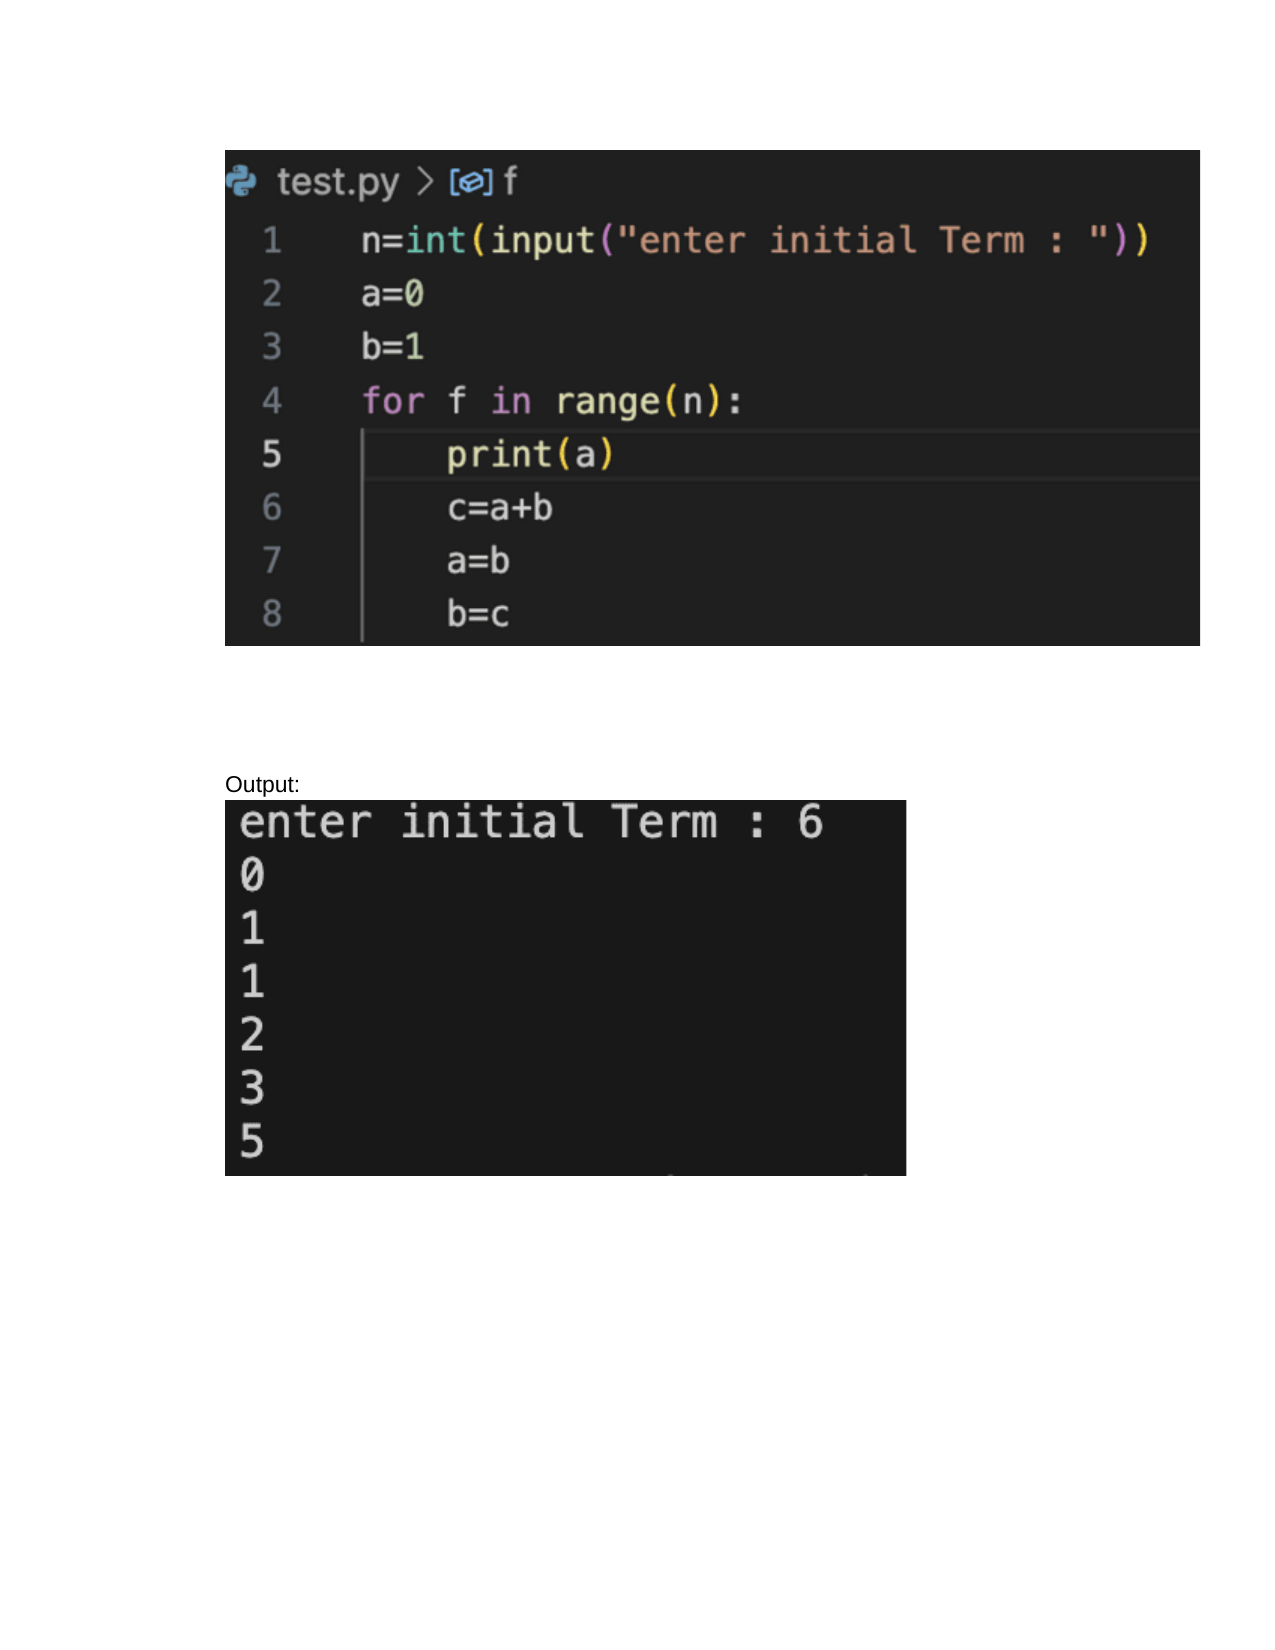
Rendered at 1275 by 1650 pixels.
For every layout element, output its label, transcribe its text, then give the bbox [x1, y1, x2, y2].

picture [225, 150, 1200, 646]
picture [225, 800, 907, 1176]
text Output: [225, 680, 1125, 797]
